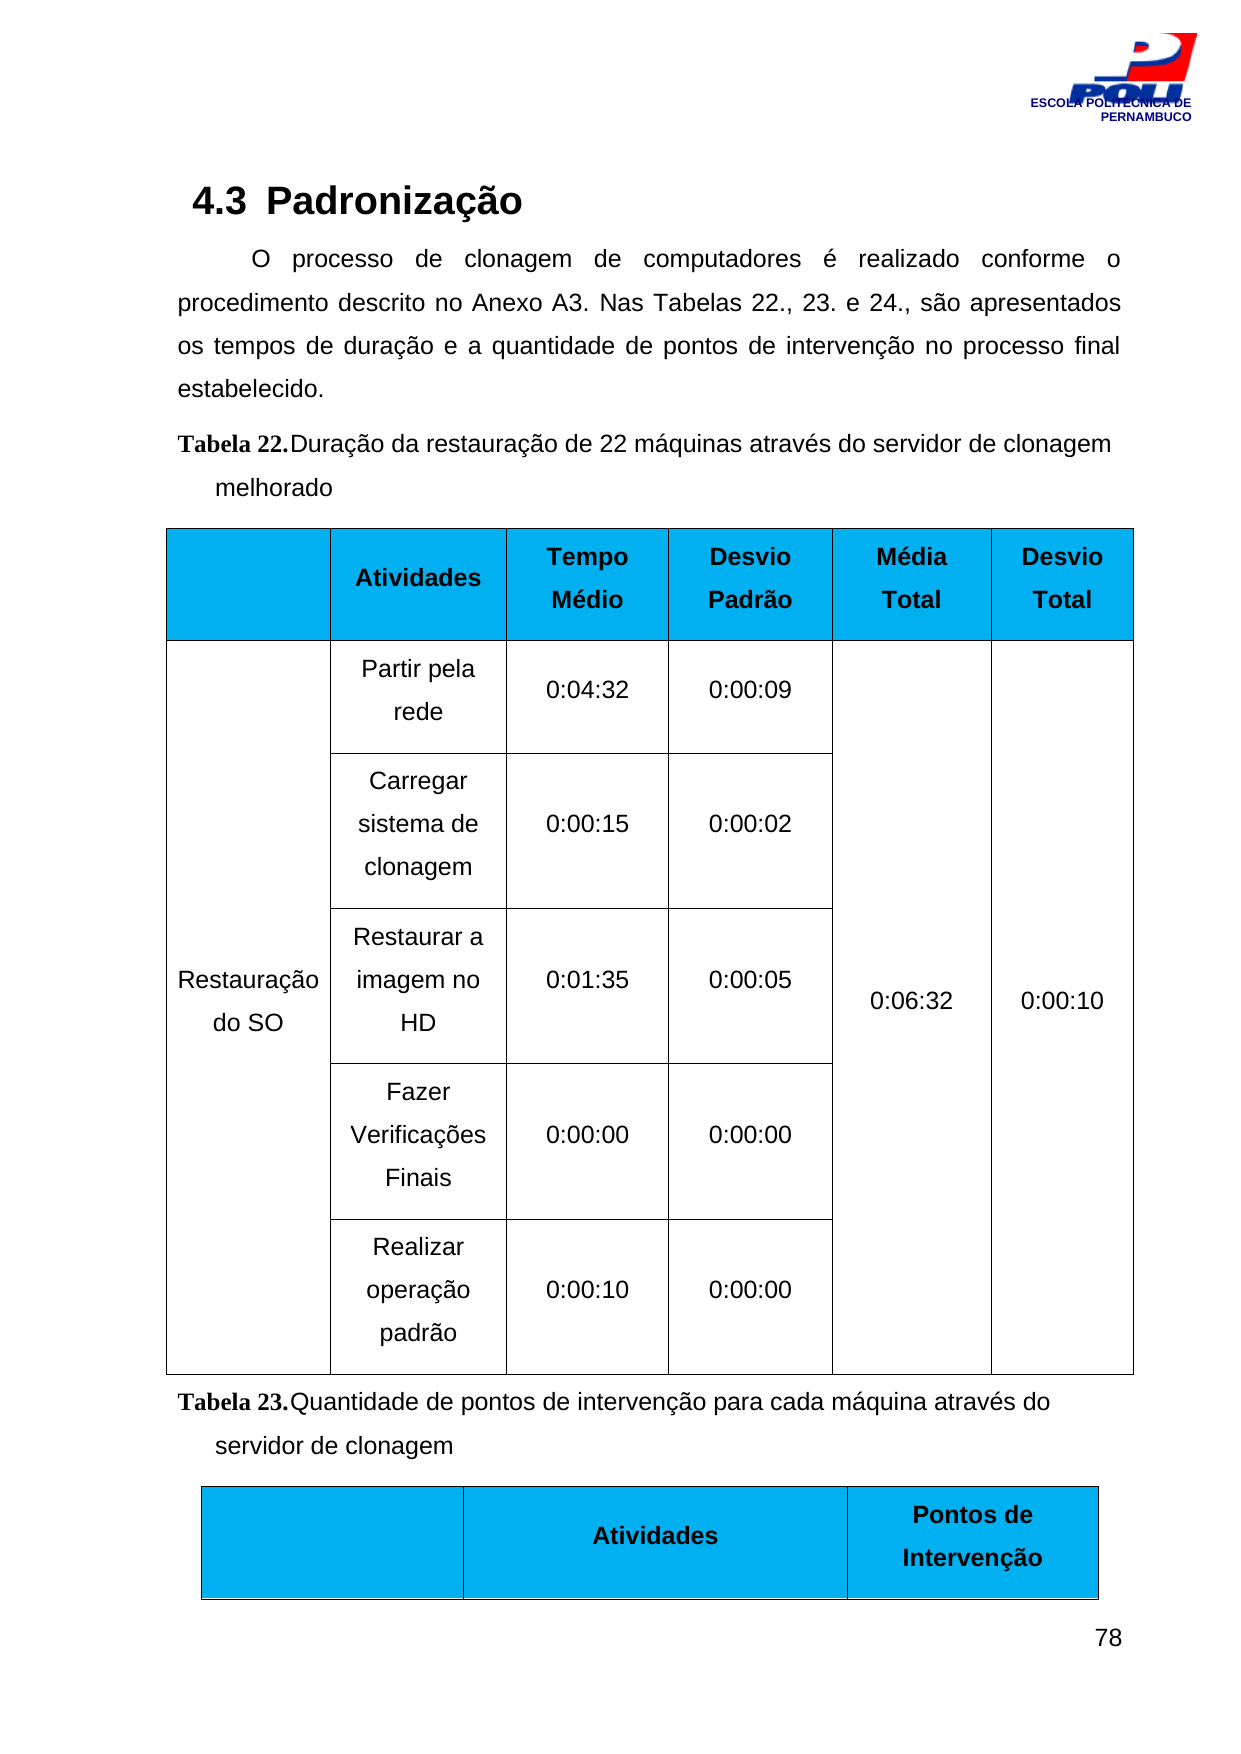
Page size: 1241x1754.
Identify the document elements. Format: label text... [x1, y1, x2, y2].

table_cell Fazer Verificações Finais [331, 1064, 506, 1218]
table_header Tempo Médio [507, 529, 668, 640]
table_header Atividades [464, 1487, 847, 1598]
table_cell 0:00:10 [507, 1220, 668, 1374]
table_cell 0:00:02 [669, 754, 832, 908]
table_cell 0:06:32 [833, 641, 991, 1374]
table_cell 0:00:15 [507, 754, 668, 908]
table_header [167, 529, 330, 640]
table_cell 0:00:00 [669, 1220, 832, 1374]
table_header [202, 1487, 463, 1598]
table_cell 0:00:05 [669, 909, 832, 1063]
table_cell Carregar sistema de clonagem [331, 754, 506, 908]
table_header Atividades [331, 529, 506, 640]
table_cell 0:00:09 [669, 641, 832, 753]
table_cell Restauração do SO [167, 641, 330, 1374]
table_cell 0:04:32 [507, 641, 668, 753]
table_cell Restaurar a imagem no HD [331, 909, 506, 1063]
table_header Desvio Total [992, 529, 1133, 640]
subtitle Padronização [192, 177, 1122, 223]
text Quantidade de pontos de intervenção para cada máquina através do servidor de clonagem [177, 1387, 1122, 1459]
table_cell 0:00:00 [669, 1064, 832, 1218]
text O processo de clonagem de computadores é realizado conforme o procedimento descrito no Anexo A3. Nas Tabelas 22., 23. e 24., são apresentados os tempos de duração e a quantidade de pontos de intervenção no processo final estabelecido. [177, 244, 1122, 402]
table_cell 0:00:00 [507, 1064, 668, 1218]
table_cell Realizar operação padrão [331, 1220, 506, 1374]
table_cell 0:01:35 [507, 909, 668, 1063]
text Duração da restauração de 22 máquinas através do servidor de clonagem melhorado [177, 429, 1122, 501]
table_cell Partir pela rede [331, 641, 506, 753]
picture [1055, 30, 1198, 105]
table_cell 0:00:10 [992, 641, 1133, 1374]
table_header Desvio Padrão [669, 529, 832, 640]
table_header Pontos de Intervenção [848, 1487, 1098, 1598]
table_header Média Total [833, 529, 991, 640]
